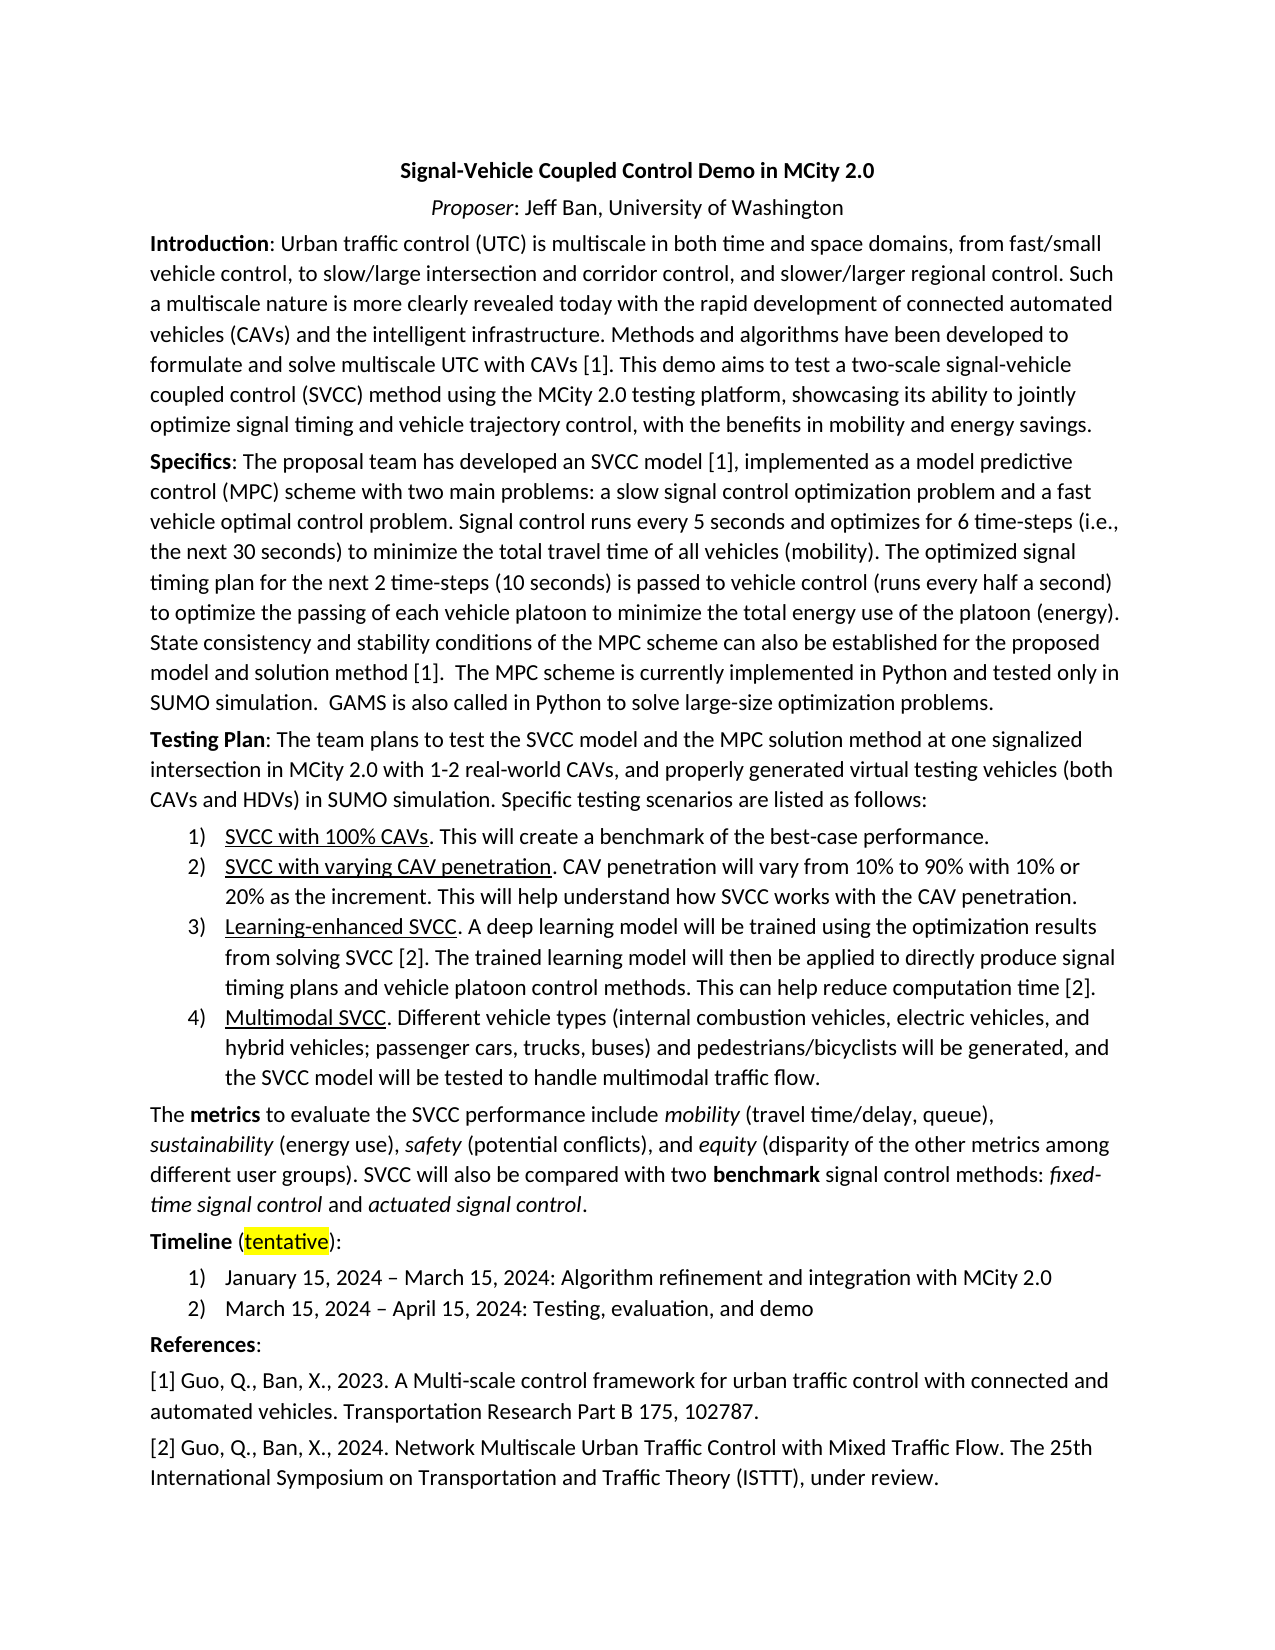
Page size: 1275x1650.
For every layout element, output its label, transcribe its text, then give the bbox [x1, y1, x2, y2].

text [1] Guo, Q., Ban, X., 2023. A Multi-scale control framework for urban traffic control with connected and automated vehicles. Transportation Research Part B 175, 102787. [150, 1367, 1125, 1425]
text Timeline (tentative): [150, 1227, 244, 1255]
text Proposer: Jeff Ban, University of Washington [150, 193, 1125, 221]
text Timeline (tentative): [329, 1227, 1125, 1255]
text References: [150, 1330, 1125, 1358]
list Multimodal SVCC. Different vehicle types (internal combustion vehicles, electric vehicles, and hybrid vehicles; passenger cars, trucks, buses) and pedestrians/bicyclists will be generated, and the SVCC model will be tested to handle multimodal traffic flow. [187, 1003, 1125, 1092]
list SVCC with 100% CAVs. This will create a benchmark of the best-case performance. [187, 822, 1125, 850]
list Learning-enhanced SVCC. A deep learning model will be trained using the optimization results from solving SVCC [2]. The trained learning model will then be applied to directly produce signal timing plans and vehicle platoon control methods. This can help reduce computation time [2]. [187, 912, 1125, 1001]
list January 15, 2024 – March 15, 2024: Algorithm refinement and integration with MCity 2.0 [187, 1263, 1125, 1292]
text The metrics to evaluate the SVCC performance include mobility (travel time/delay, queue), sustainability (energy use), safety (potential conflicts), and equity (disparity of the other metrics among different user groups). SVCC will also be compared with two benchmark signal control methods: fixed-time signal control and actuated signal control. [150, 1100, 1125, 1219]
text Specifics: The proposal team has developed an SVCC model [1], implemented as a model predictive control (MPC) scheme with two main problems: a slow signal control optimization problem and a fast vehicle optimal control problem. Signal control runs every 5 seconds and optimizes for 6 time-steps (i.e., the next 30 seconds) to minimize the total travel time of all vehicles (mobility). The optimized signal timing plan for the next 2 time-steps (10 seconds) is passed to vehicle control (runs every half a second) to optimize the passing of each vehicle platoon to minimize the total energy use of the platoon (energy). State consistency and stability conditions of the MPC scheme can also be established for the proposed model and solution method [1]. The MPC scheme is currently implemented in Python and tested only in SUMO simulation. GAMS is also called in Python to solve large-size optimization problems. [150, 447, 1125, 717]
text Testing Plan: The team plans to test the SVCC model and the MPC solution method at one signalized intersection in MCity 2.0 with 1-2 real-world CAVs, and properly generated virtual testing vehicles (both CAVs and HDVs) in SUMO simulation. Specific testing scenarios are listed as follows: [150, 725, 1125, 813]
text [2] Guo, Q., Ban, X., 2024. Network Multiscale Urban Traffic Control with Mixed Traffic Flow. The 25th International Symposium on Transportation and Traffic Theory (ISTTT), under review. [150, 1433, 1125, 1492]
list March 15, 2024 – April 15, 2024: Testing, evaluation, and demo [187, 1294, 1125, 1322]
text Introduction: Urban traffic control (UTC) is multiscale in both time and space domains, from fast/small vehicle control, to slow/large intersection and corridor control, and slower/larger regional control. Such a multiscale nature is more clearly revealed today with the rapid development of connected automated vehicles (CAVs) and the intelligent infrastructure. Methods and algorithms have been developed to formulate and solve multiscale UTC with CAVs [1]. This demo aims to test a two-scale signal-vehicle coupled control (SVCC) method using the MCity 2.0 testing platform, showcasing its ability to jointly optimize signal timing and vehicle trajectory control, with the benefits in mobility and energy savings. [150, 229, 1125, 438]
text Signal-Vehicle Coupled Control Demo in MCity 2.0 [150, 156, 1125, 184]
list SVCC with varying CAV penetration. CAV penetration will vary from 10% to 90% with 10% or 20% as the increment. This will help understand how SVCC works with the CAV penetration. [187, 852, 1125, 910]
